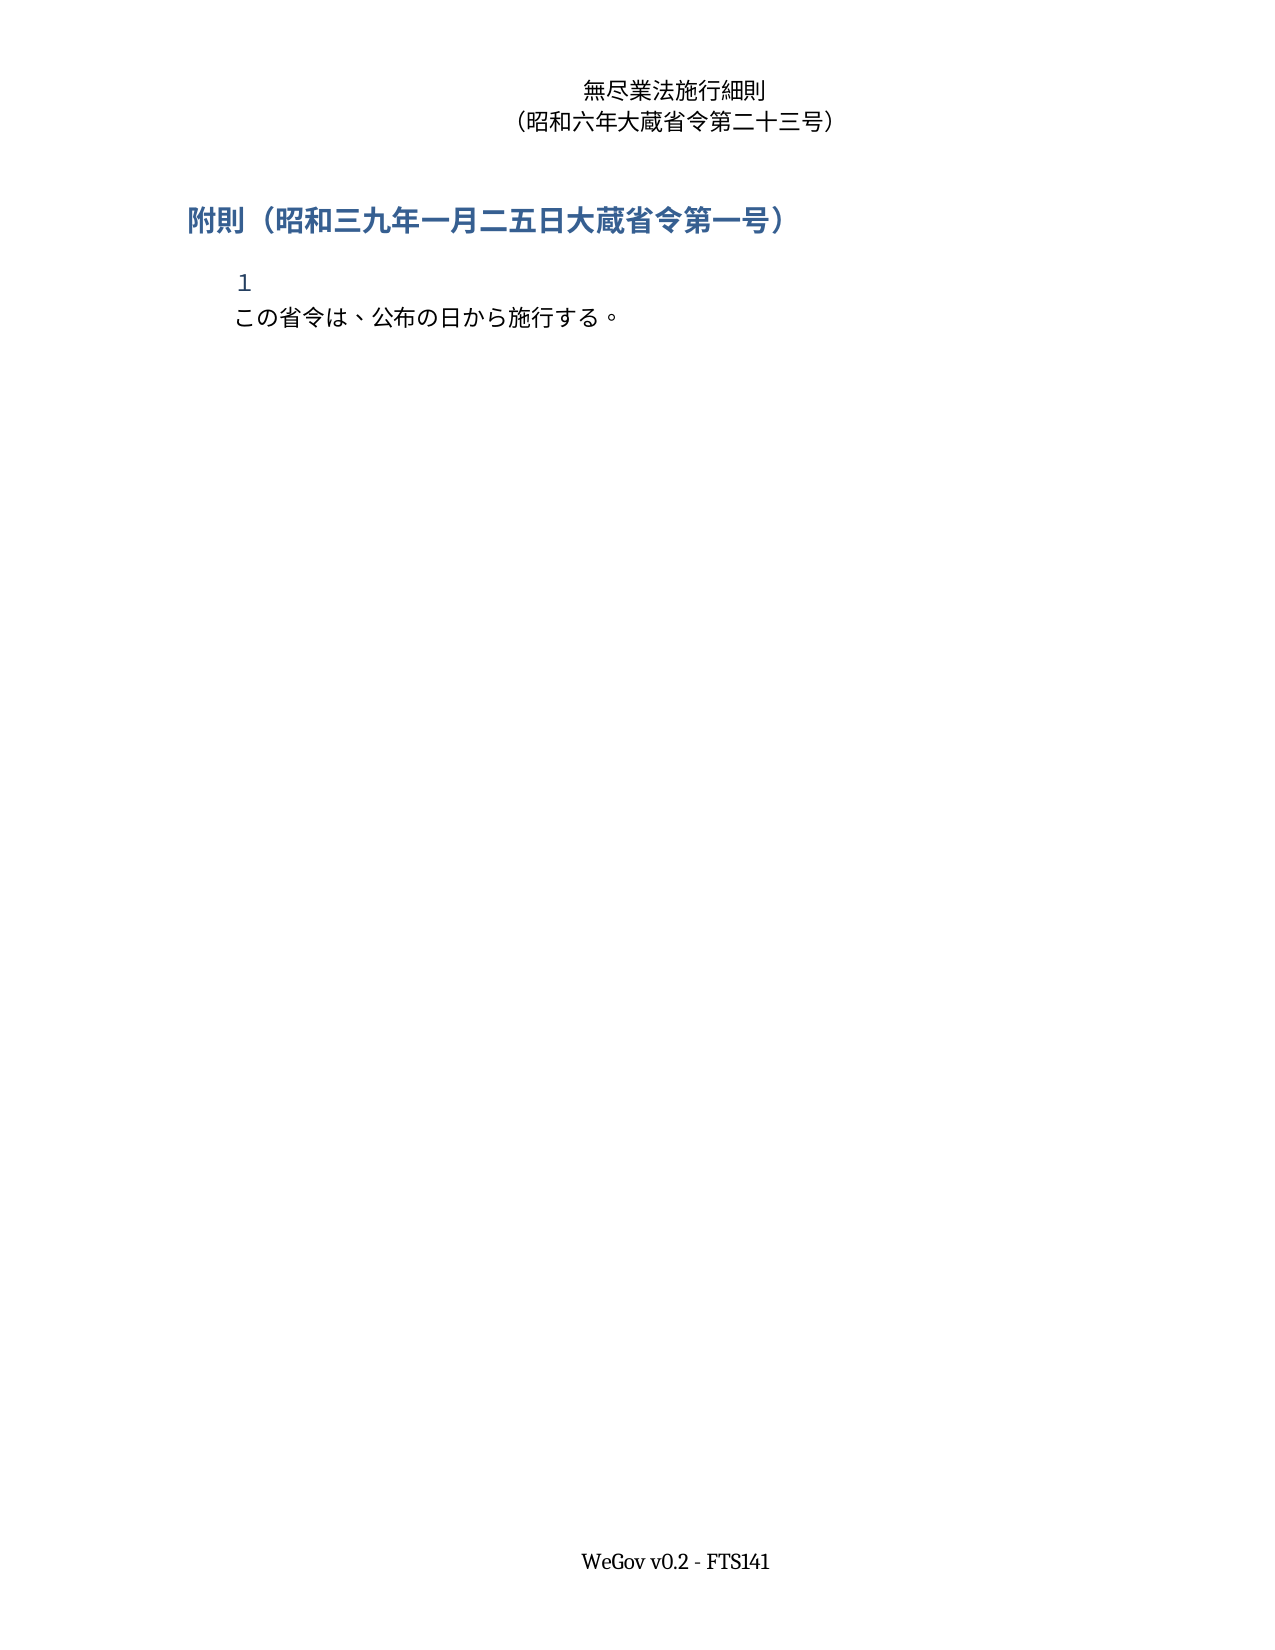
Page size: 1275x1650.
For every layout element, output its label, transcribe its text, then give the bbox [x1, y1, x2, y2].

subtitle １ [233, 266, 1087, 298]
text この省令は、公布の日から施行する。 [233, 302, 1087, 334]
subtitle 附則（昭和三九年一月二五日大蔵省令第一号） [187, 200, 1087, 240]
